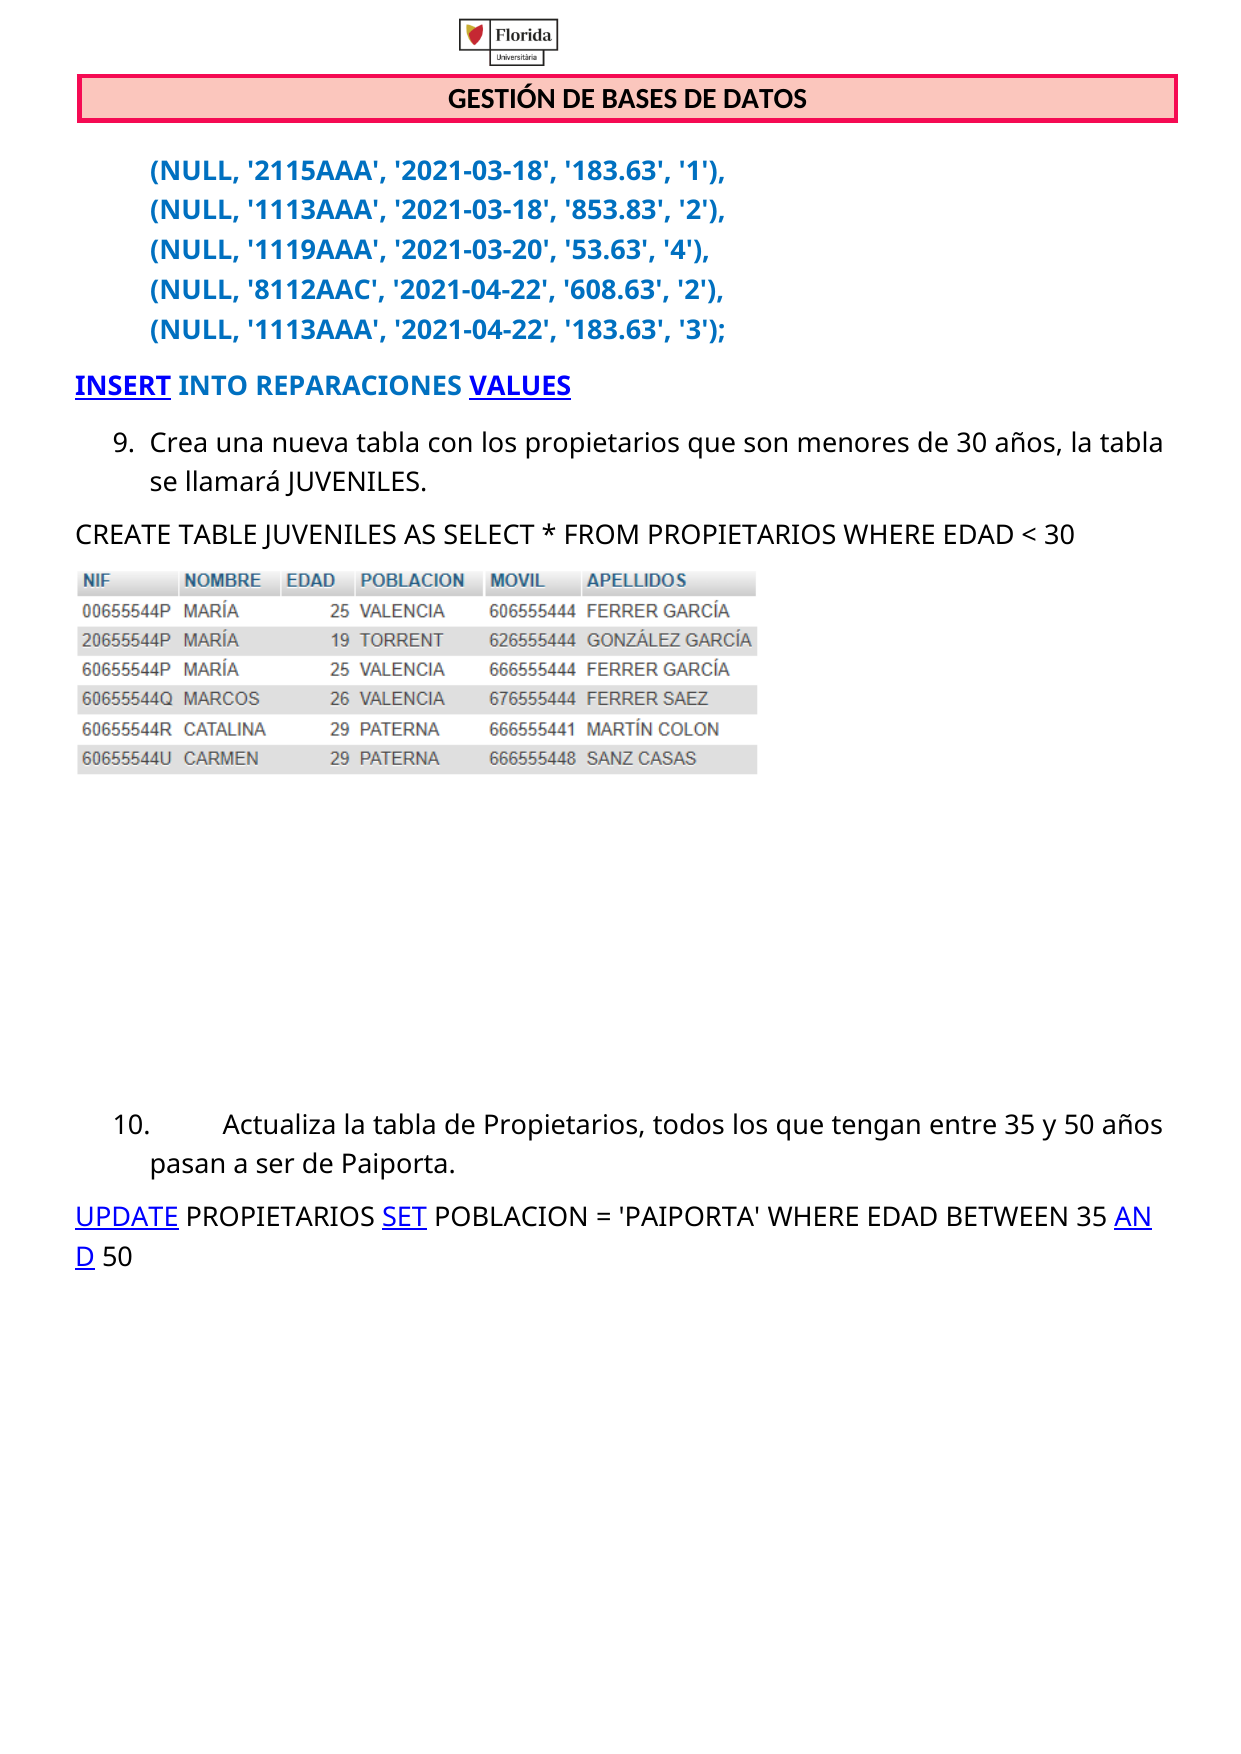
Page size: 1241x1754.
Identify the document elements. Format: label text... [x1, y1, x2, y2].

text UPDATE PROPIETARIOS SET POBLACION = 'PAIPORTA' WHERE EDAD BETWEEN 35 AND 50 [75, 1197, 1165, 1274]
text CREATE TABLE JUVENILES AS SELECT * FROM PROPIETARIOS WHERE EDAD < 30 [75, 515, 1165, 552]
list (NULL, '1113AAA', '2021-03-18', '853.83', '2'), [150, 191, 1165, 228]
list (NULL, '1113AAA', '2021-04-22', '183.63', '3'); [150, 310, 1165, 347]
picture [455, 16, 562, 69]
list Crea una nueva tabla con los propietarios que son menores de 30 años, la tabla se llamará JUVENILES. [112, 423, 1165, 500]
list (NULL, '1119AAA', '2021-03-20', '53.63', '4'), [150, 231, 1165, 267]
list Actualiza la tabla de Propietarios, todos los que tengan entre 35 y 50 años pasan a ser de Paiporta. [112, 1105, 1165, 1182]
picture [75, 571, 760, 777]
text INSERT INTO REPARACIONES VALUES [75, 367, 1165, 403]
list (NULL, '2115AAA', '2021-03-18', '183.63', '1'), [150, 151, 1165, 188]
list (NULL, '8112AAC', '2021-04-22', '608.63', '2'), [150, 270, 1165, 307]
